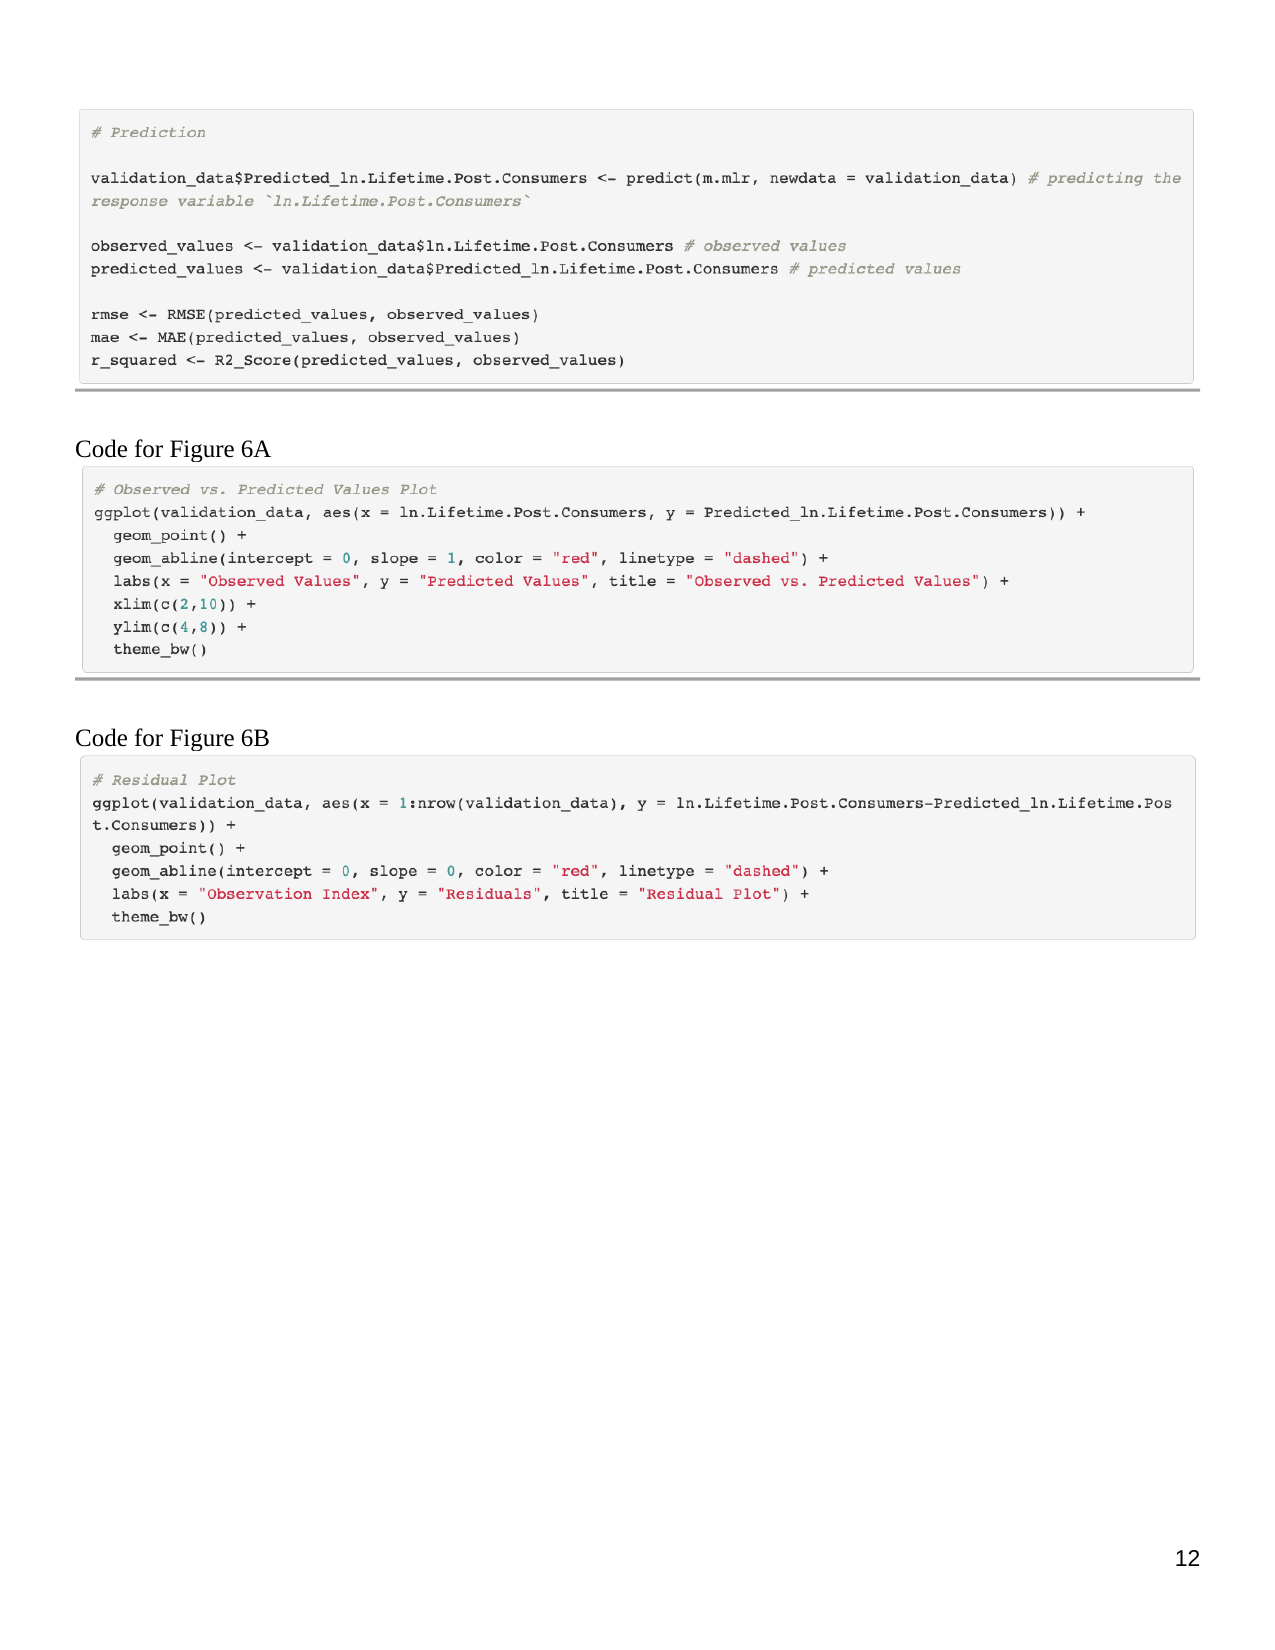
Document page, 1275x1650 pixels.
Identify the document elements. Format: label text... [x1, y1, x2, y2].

text Code for Figure 6A [75, 434, 1200, 462]
picture [75, 462, 1200, 677]
picture [75, 751, 1200, 944]
picture [75, 105, 1200, 388]
text Code for Figure 6B [75, 723, 1200, 751]
